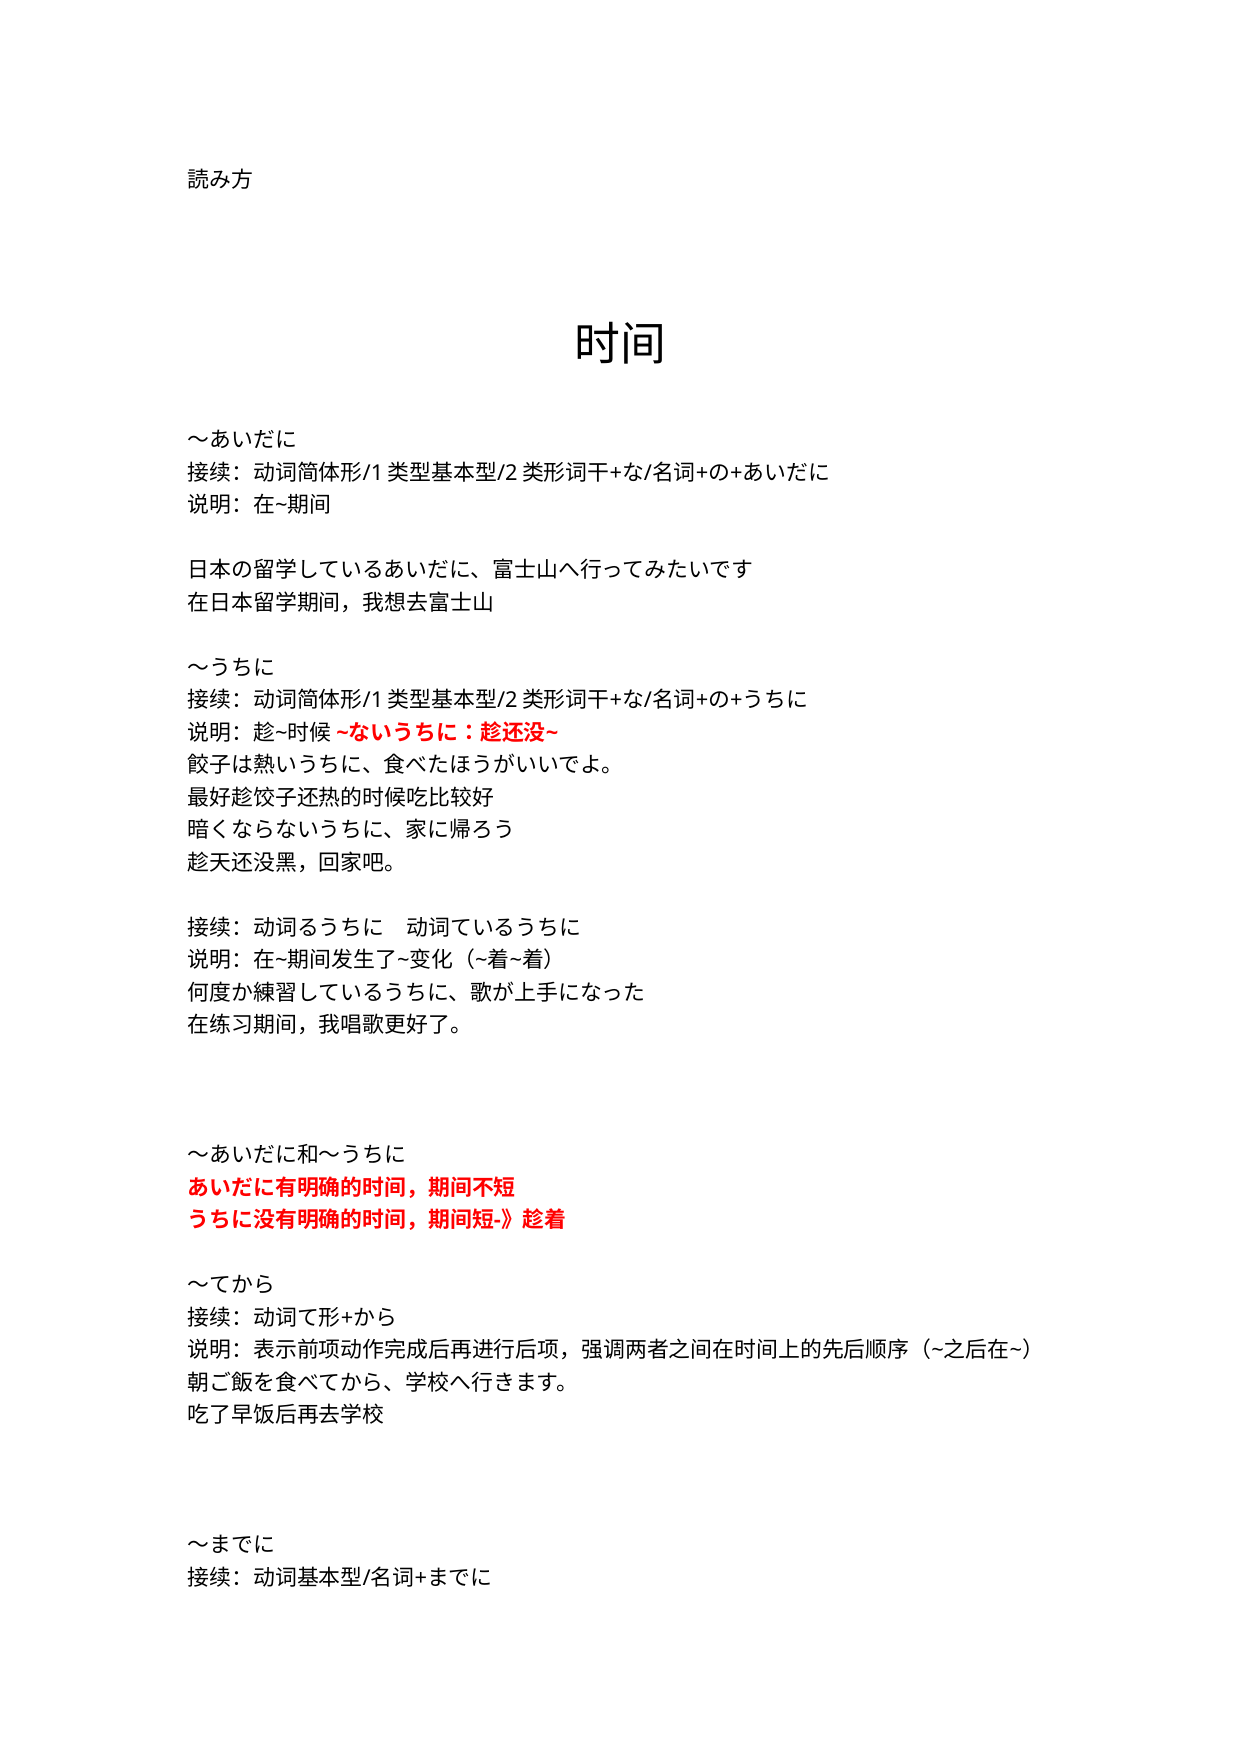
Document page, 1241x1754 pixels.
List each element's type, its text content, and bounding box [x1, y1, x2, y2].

text ～あいだに [187, 422, 1053, 454]
text 最好趁饺子还热的时候吃比较好 [187, 779, 1053, 812]
text 说明：在~期间发生了~变化（~着~着） [187, 942, 1053, 974]
text 日本の留学しているあいだに、富士山へ行ってみたいです [187, 552, 1053, 584]
text 时间 [187, 292, 1053, 389]
text 吃了早饭后再去学校 [187, 1397, 1053, 1429]
text ～てから [187, 1267, 1053, 1299]
text 接续：动词简体形/1类型基本型/2类形词干+な/名词+の+うちに [187, 682, 1053, 714]
text 餃子は熱いうちに、食べたほうがいいでよ。 [187, 747, 1053, 779]
text 在练习期间，我唱歌更好了。 [187, 1007, 1053, 1039]
text 読み方 [187, 162, 1053, 194]
text 说明：在~期间 [187, 487, 1053, 519]
text 趁天还没黑，回家吧。 [187, 844, 1053, 877]
text 在日本留学期间，我想去富士山 [187, 584, 1053, 617]
text うちに没有明确的时间，期间短-》趁着 [187, 1202, 1053, 1234]
text ～うちに [187, 649, 1053, 682]
text 接续：动词るうちに 动词ているうちに [187, 909, 1053, 942]
text 说明：趁~时候 ~ないうちに：趁还没~ [187, 714, 1053, 747]
text あいだに有明确的时间，期间不短 [187, 1169, 1053, 1202]
text 说明：表示前项动作完成后再进行后项，强调两者之间在时间上的先后顺序（~之后在~） [187, 1332, 1053, 1364]
text 暗くならないうちに、家に帰ろう [187, 812, 1053, 844]
text 接续：动词て形+から [187, 1299, 1053, 1332]
text 何度か練習しているうちに、歌が上手になった [187, 974, 1053, 1007]
text 接续：动词简体形/1类型基本型/2类形词干+な/名词+の+あいだに [187, 454, 1053, 487]
text 朝ご飯を食べてから、学校へ行きます。 [187, 1364, 1053, 1397]
text 接续：动词基本型/名词+までに [187, 1559, 1053, 1592]
text ～あいだに和～うちに [187, 1137, 1053, 1169]
text ～までに [187, 1527, 1053, 1559]
